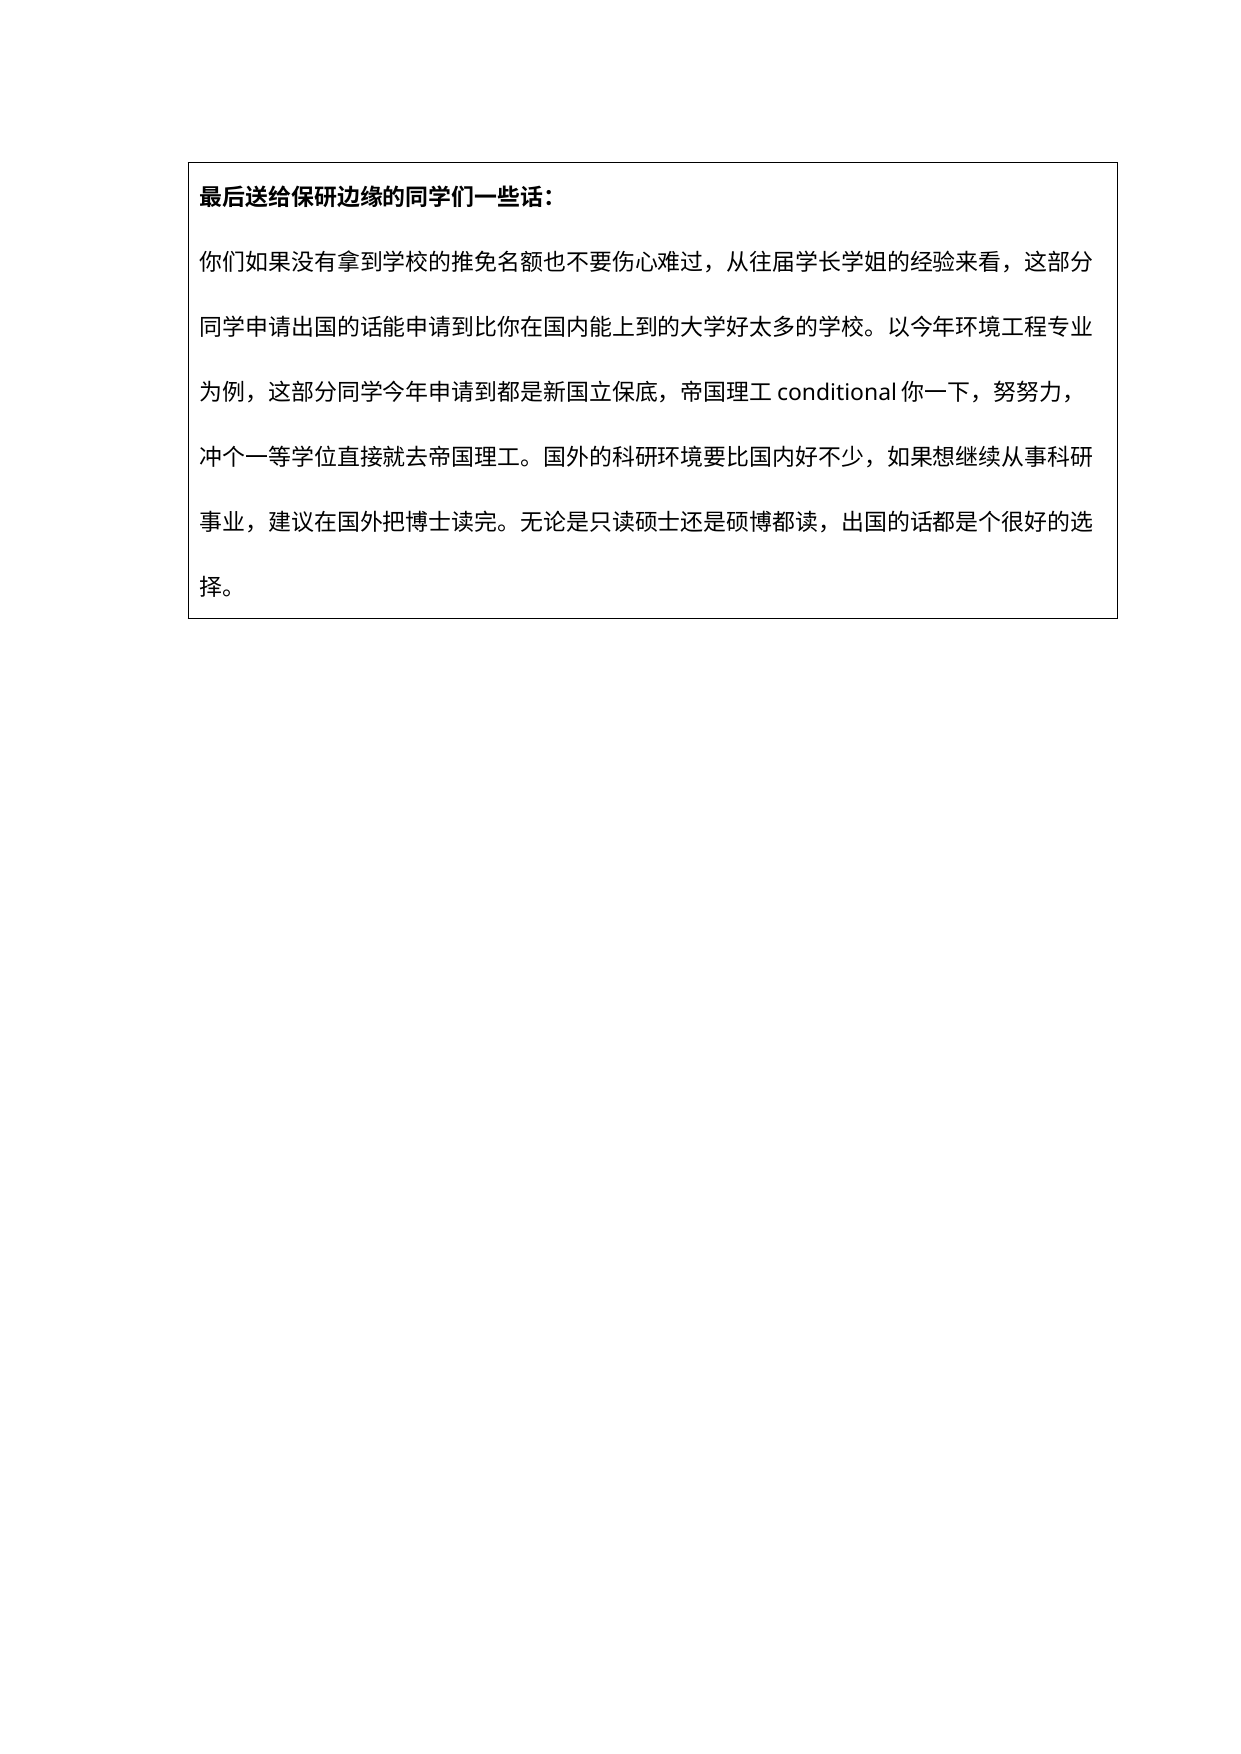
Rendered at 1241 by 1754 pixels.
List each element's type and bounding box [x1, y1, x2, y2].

table_cell [189, 163, 1117, 618]
